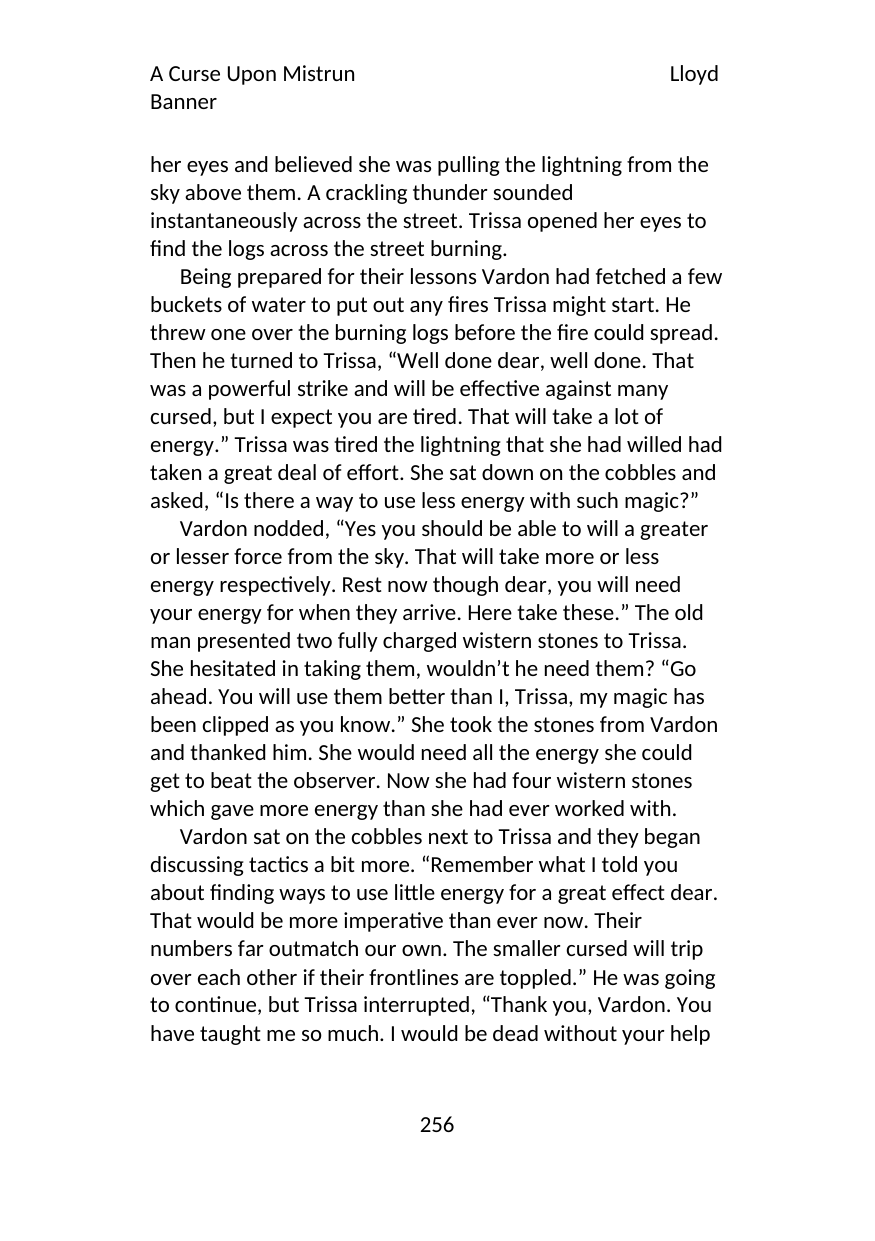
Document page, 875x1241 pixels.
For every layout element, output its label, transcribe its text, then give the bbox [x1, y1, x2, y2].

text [150, 822, 724, 1047]
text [150, 150, 724, 262]
text Vardon nodded, “Yes you should be able to will a greater or lesser force from the sky. That will take more or less energy respectively. Rest now though dear, you will need your energy for when they arrive. Here take these.” The old man presented two fully charged wistern stones to Trissa. She hesitated in taking them, wouldn’t he need them? “Go ahead. You will use them better than I, Trissa, my magic has been clipped as you know.” She took the stones from Vardon and thanked him. She would need all the energy she could get to beat the observer. Now she had four wistern stones which gave more energy than she had ever worked with. [150, 514, 724, 822]
text Being prepared for their lessons Vardon had fetched a few buckets of water to put out any fires Trissa might start. He threw one over the burning logs before the fire could spread. Then he turned to Trissa, “Well done dear, well done. That was a powerful strike and will be effective against many cursed, but I expect you are tired. That will take a lot of energy.” Trissa was tired the lightning that she had willed had taken a great deal of effort. She sat down on the cobbles and asked, “Is there a way to use less energy with such magic?” [150, 262, 724, 514]
